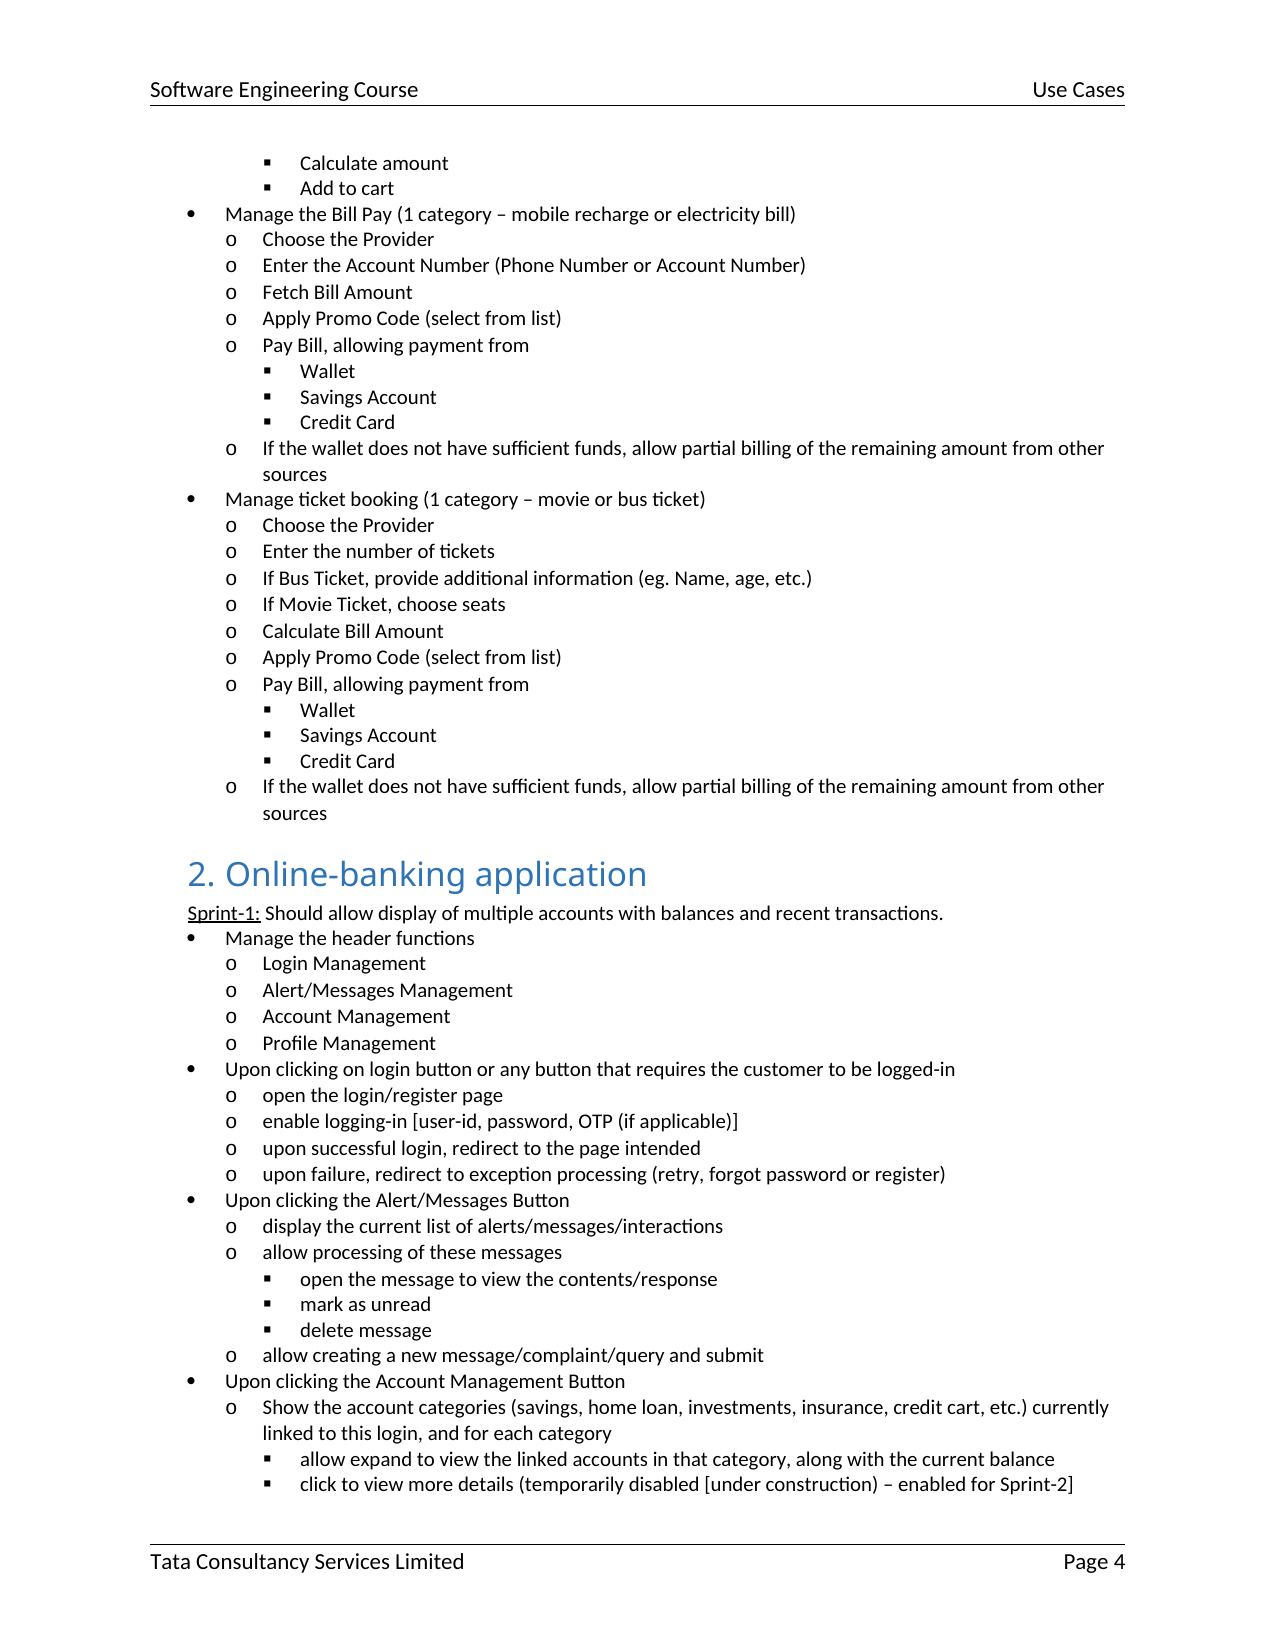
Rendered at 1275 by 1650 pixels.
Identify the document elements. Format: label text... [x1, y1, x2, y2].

list If the wallet does not have sufficient funds, allow partial billing of the remaining amount from other sources [225, 773, 1125, 825]
list If Movie Ticket, choose seats [225, 591, 1125, 618]
list Apply Promo Code (select from list) [225, 644, 1125, 671]
list Alert/Messages Management [225, 977, 1125, 1003]
list open the message to view the contents/response [262, 1266, 1125, 1291]
list Upon clicking the Alert/Messages Button [187, 1188, 1125, 1213]
list Choose the Provider [225, 512, 1125, 538]
list Show the account categories (savings, home loan, investments, insurance, credit cart, etc.) currently linked to this login, and for each category [225, 1394, 1125, 1446]
list allow expand to view the linked accounts in that category, along with the current balance [262, 1446, 1125, 1471]
list delete message [262, 1317, 1125, 1342]
list allow creating a new message/complaint/query and submit [225, 1342, 1125, 1369]
list Choose the Provider [225, 226, 1125, 253]
list mark as unread [262, 1291, 1125, 1317]
list Manage the Bill Pay (1 category – mobile recharge or electricity bill) [187, 201, 1125, 226]
list Enter the Account Number (Phone Number or Account Number) [225, 253, 1125, 279]
list Manage the header functions [187, 925, 1125, 951]
list Enter the number of tickets [225, 538, 1125, 565]
list Credit Card [262, 409, 1125, 435]
list Wallet [262, 697, 1125, 723]
list enable logging-in [user-id, password, OTP (if applicable)] [225, 1108, 1125, 1135]
list Apply Promo Code (select from list) [225, 306, 1125, 332]
list Profile Management [225, 1030, 1125, 1056]
list Savings Account [262, 384, 1125, 409]
list If Bus Ticket, provide additional information (eg. Name, age, etc.) [225, 565, 1125, 591]
list Calculate amount [262, 150, 1125, 175]
list Login Management [225, 951, 1125, 977]
list Upon clicking the Account Management Button [187, 1369, 1125, 1394]
list Credit Card [262, 748, 1125, 773]
list Add to cart [262, 175, 1125, 201]
list upon failure, redirect to exception processing (retry, forgot password or register) [225, 1161, 1125, 1188]
list Pay Bill, allowing payment from [225, 332, 1125, 358]
text Sprint-1: Should allow display of multiple accounts with balances and recent transactions. [187, 900, 1125, 925]
list Savings Account [262, 723, 1125, 748]
list Manage ticket booking (1 category – movie or bus ticket) [187, 487, 1125, 512]
list If the wallet does not have sufficient funds, allow partial billing of the remaining amount from other sources [225, 435, 1125, 487]
list Calculate Bill Amount [225, 618, 1125, 644]
list Pay Bill, allowing payment from [225, 671, 1125, 697]
subtitle Online-banking application [187, 851, 1125, 896]
list Fetch Bill Amount [225, 279, 1125, 306]
list open the login/register page [225, 1082, 1125, 1108]
list allow processing of these messages [225, 1239, 1125, 1266]
list Account Management [225, 1003, 1125, 1030]
list Upon clicking on login button or any button that requires the customer to be logged-in [187, 1056, 1125, 1082]
list display the current list of alerts/messages/interactions [225, 1213, 1125, 1239]
list click to view more details (temporarily disabled [under construction) – enabled for Sprint-2] [262, 1471, 1125, 1497]
list upon successful login, redirect to the page intended [225, 1135, 1125, 1161]
list Wallet [262, 358, 1125, 384]
